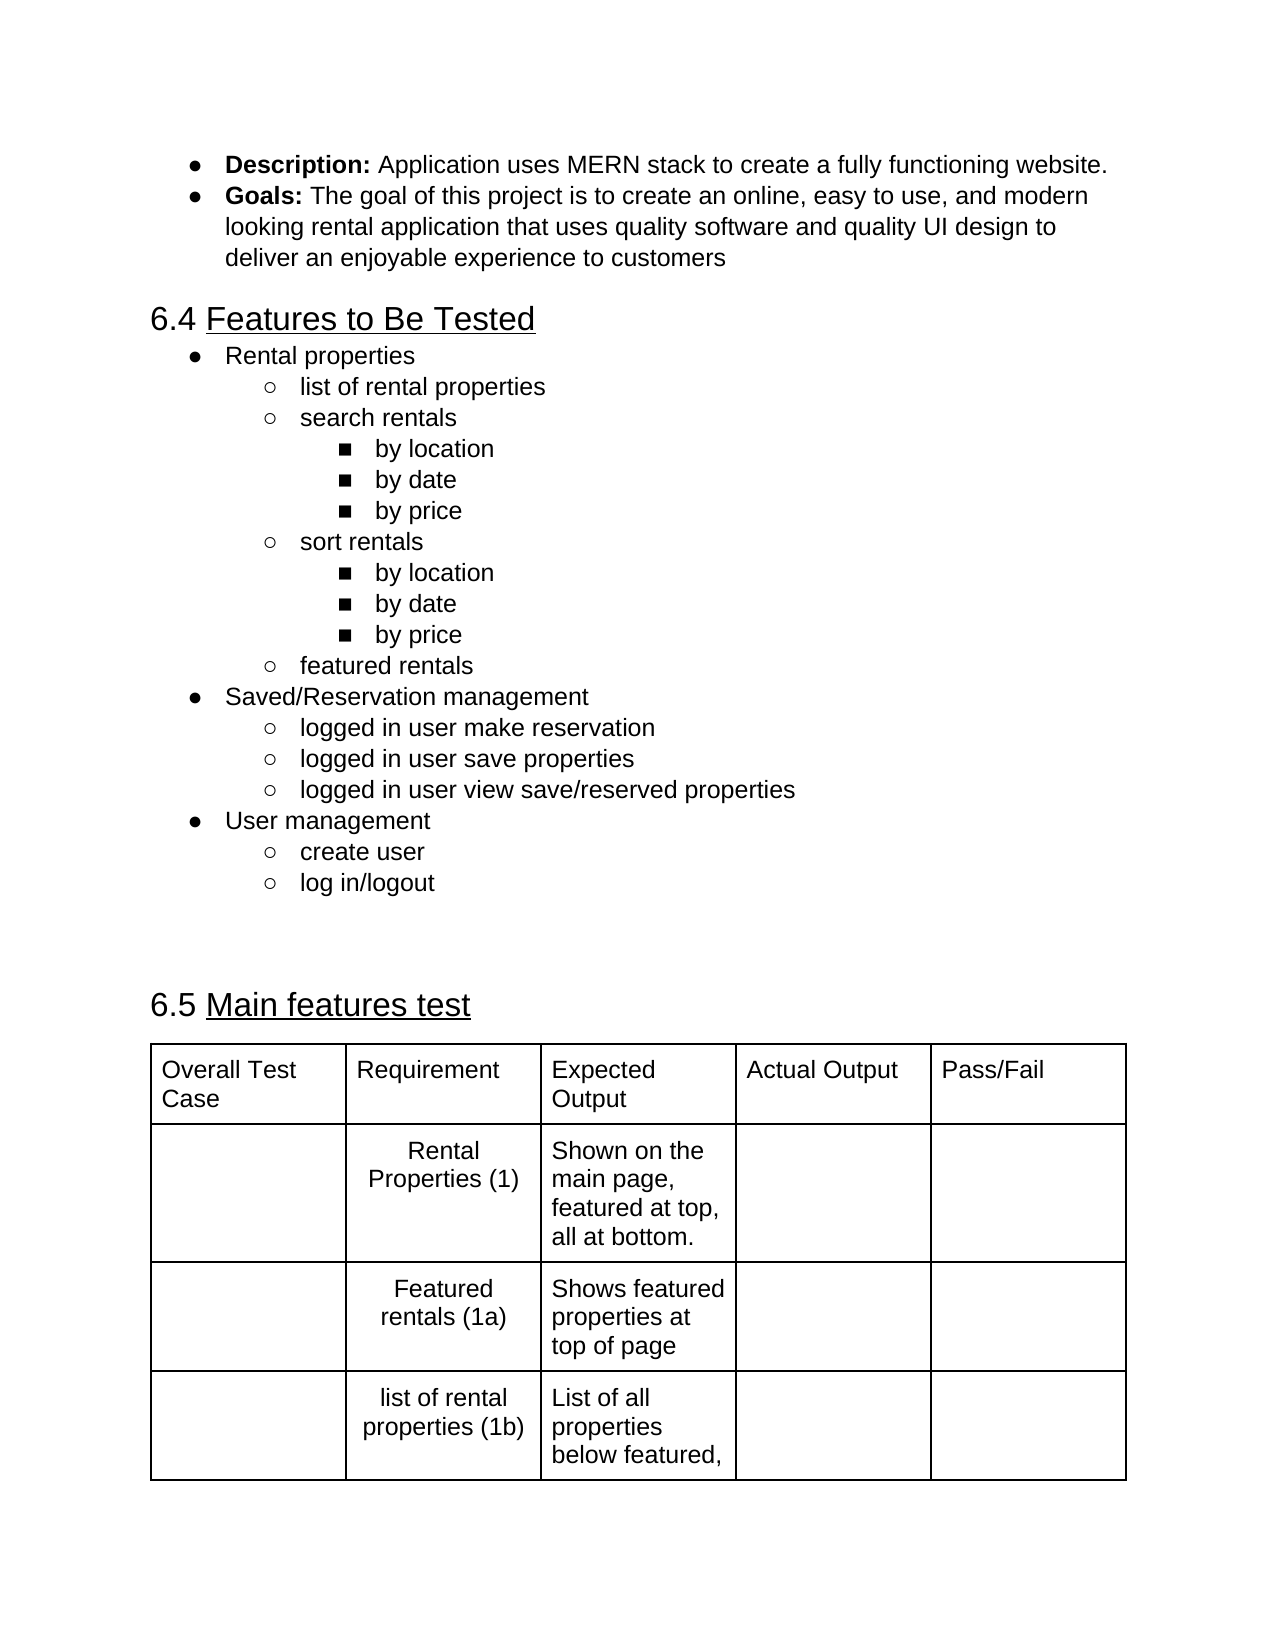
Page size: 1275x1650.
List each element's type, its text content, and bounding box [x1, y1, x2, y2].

table_header Actual Output [737, 1045, 930, 1123]
list list of rental properties [262, 372, 1125, 400]
list User management [187, 806, 1125, 835]
list Saved/Reservation management [187, 682, 1125, 711]
table_cell [932, 1263, 1125, 1370]
list create user [262, 837, 1125, 866]
list logged in user make reservation [262, 713, 1125, 742]
list featured rentals [262, 651, 1125, 680]
list by date [337, 589, 1125, 618]
list Rental properties [187, 341, 1125, 369]
table_cell [737, 1263, 930, 1370]
table_cell [737, 1125, 930, 1261]
list by location [337, 434, 1125, 462]
list by price [337, 496, 1125, 524]
list Goals: The goal of this project is to create an online, easy to use, and modern looking rental application that uses quality software and quality UI design to deliver an enjoyable experience to customers [187, 181, 1125, 272]
table_cell [932, 1125, 1125, 1261]
list by date [337, 465, 1125, 493]
list Description: Application uses MERN stack to create a fully functioning website. [187, 150, 1125, 179]
table_cell [152, 1372, 345, 1479]
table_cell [542, 1372, 735, 1479]
table_cell Rental Properties (1) [347, 1125, 540, 1261]
list sort rentals [262, 527, 1125, 556]
table_cell [932, 1372, 1125, 1479]
list logged in user view save/reserved properties [262, 775, 1125, 804]
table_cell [347, 1372, 540, 1479]
table_header Requirement [347, 1045, 540, 1123]
list logged in user save properties [262, 744, 1125, 773]
table_cell Shows featured properties at top of page [542, 1263, 735, 1370]
list search rentals [262, 403, 1125, 431]
list log in/logout [262, 868, 1125, 897]
table_cell [737, 1372, 930, 1479]
table_cell Featured rentals (1a) [347, 1263, 540, 1370]
subtitle 6.5 Main features test [150, 984, 1125, 1023]
table_header Pass/Fail [932, 1045, 1125, 1123]
list by price [337, 620, 1125, 649]
subtitle 6.4 Features to Be Tested [150, 299, 1125, 338]
table_header Overall Test Case [152, 1045, 345, 1123]
table_cell [152, 1263, 345, 1370]
table_cell Shown on the main page, featured at top, all at bottom. [542, 1125, 735, 1261]
table_header Expected Output [542, 1045, 735, 1123]
table_cell [152, 1125, 345, 1261]
list by location [337, 558, 1125, 587]
